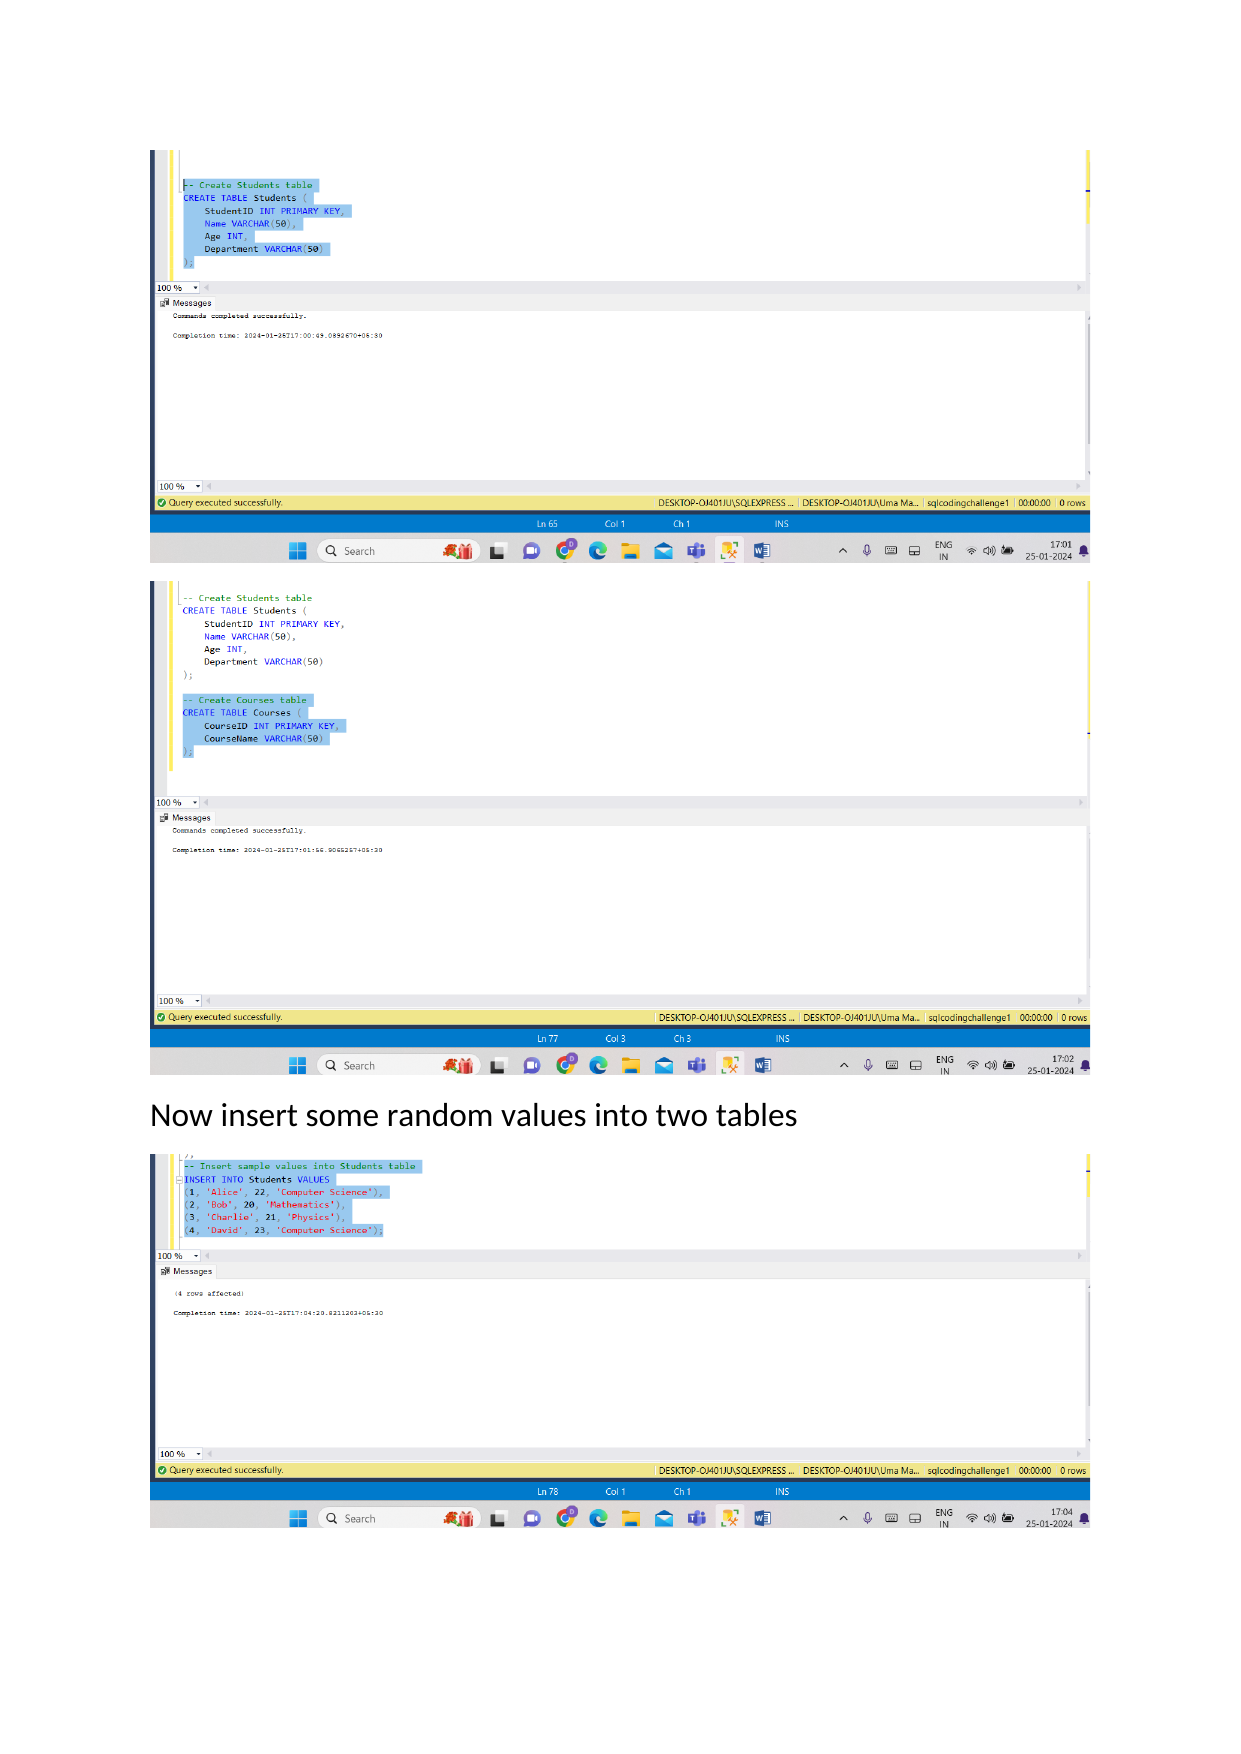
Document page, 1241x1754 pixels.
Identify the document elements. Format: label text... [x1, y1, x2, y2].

text Now insert some random values into two tables [150, 1094, 1090, 1134]
picture [150, 1154, 1091, 1528]
picture [150, 581, 1091, 1075]
picture [150, 150, 1091, 563]
